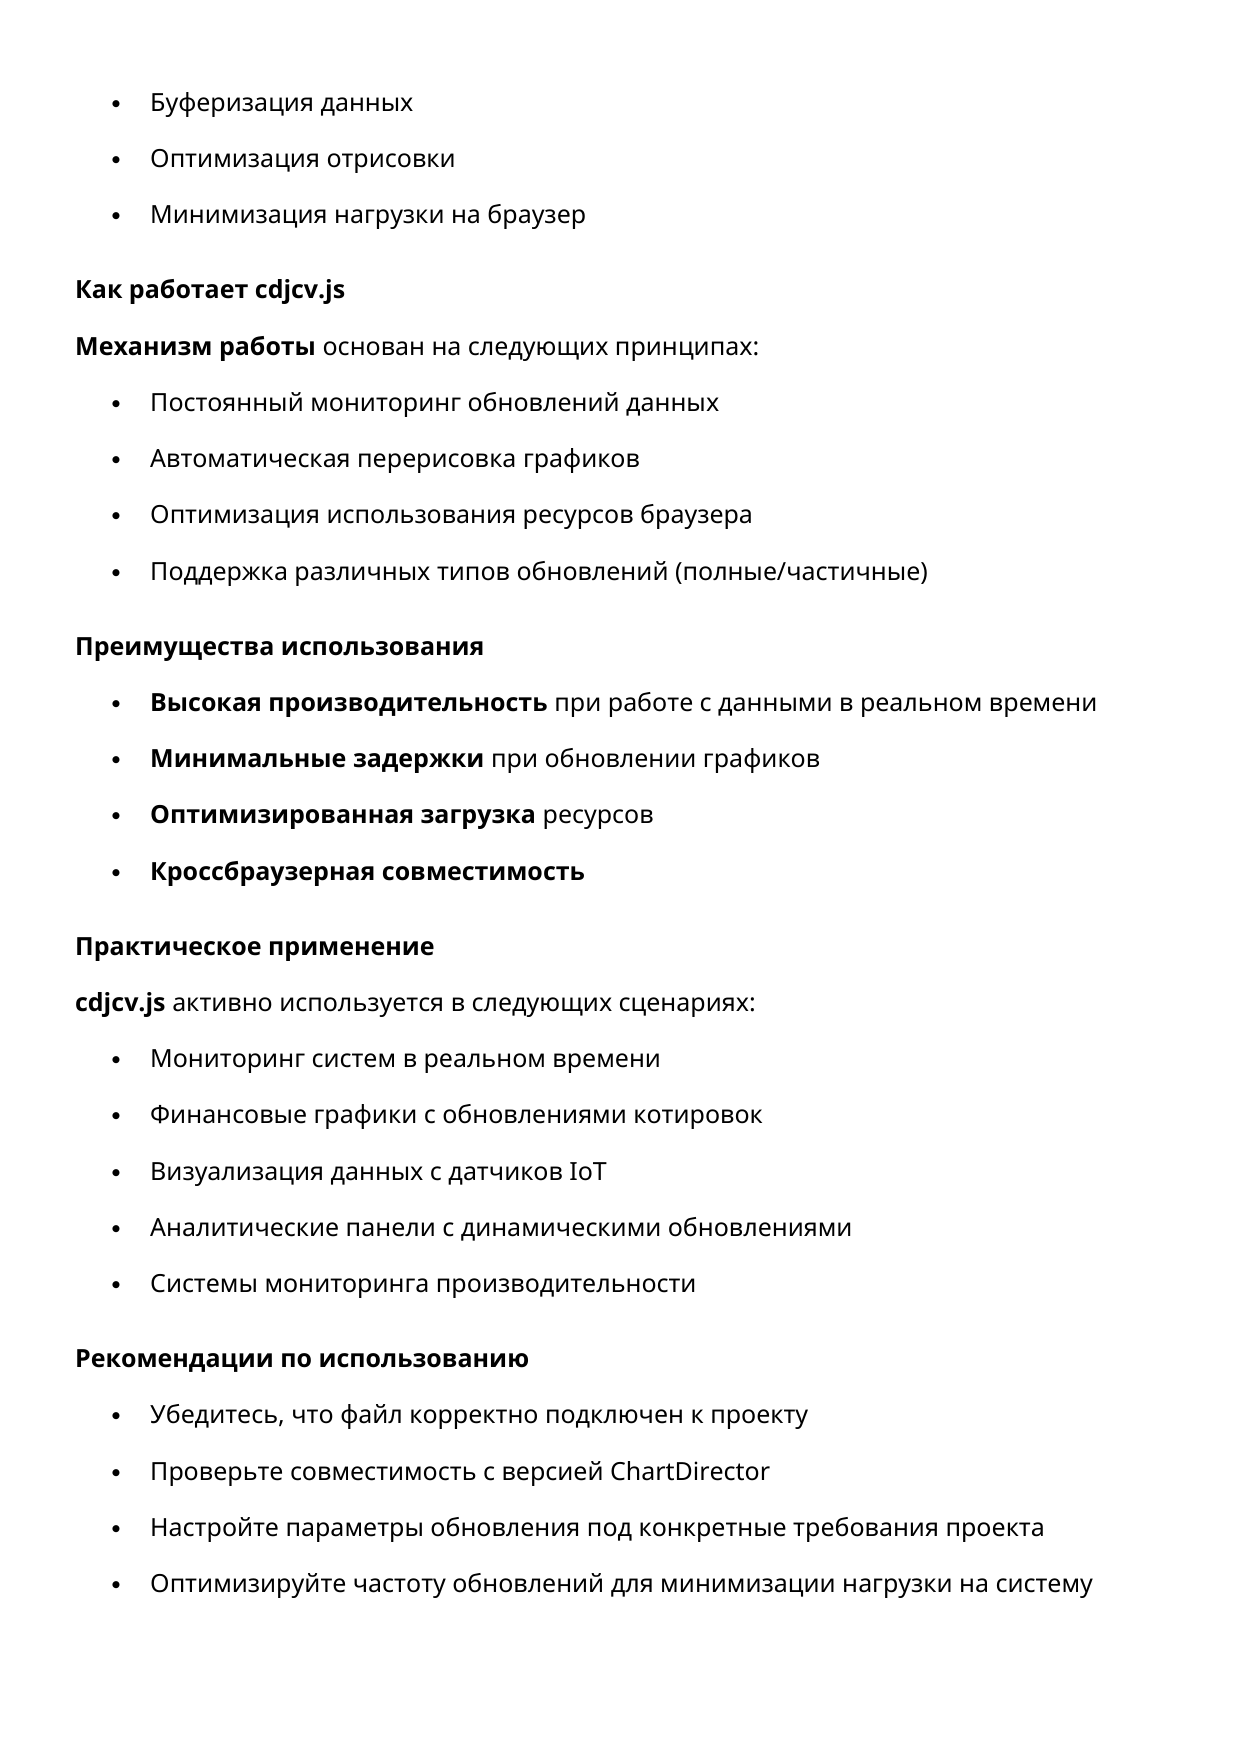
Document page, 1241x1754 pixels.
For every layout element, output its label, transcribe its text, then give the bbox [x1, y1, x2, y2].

text cdjcv.js активно используется в следующих сценариях: [75, 975, 1165, 1019]
list Оптимизация отрисовки [112, 131, 1165, 175]
list Финансовые графики с обновлениями котировок [112, 1087, 1165, 1131]
list Высокая производительность при работе с данными в реальном времени [112, 675, 1165, 719]
list Мониторинг систем в реальном времени [112, 1031, 1165, 1075]
list Аналитические панели с динамическими обновлениями [112, 1200, 1165, 1244]
list Настройте параметры обновления под конкретные требования проекта [112, 1500, 1165, 1544]
text Преимущества использования [75, 619, 1165, 662]
text Как работает cdjcv.js [75, 262, 1165, 306]
list Буферизация данных [112, 75, 1165, 119]
list Кроссбраузерная совместимость [112, 844, 1165, 887]
list Убедитесь, что файл корректно подключен к проекту [112, 1387, 1165, 1431]
text Практическое применение [75, 919, 1165, 962]
list Минимизация нагрузки на браузер [112, 187, 1165, 231]
text Механизм работы основан на следующих принципах: [75, 319, 1165, 362]
list Поддержка различных типов обновлений (полные/частичные) [112, 544, 1165, 587]
list Проверьте совместимость с версией ChartDirector [112, 1444, 1165, 1487]
list Оптимизированная загрузка ресурсов [112, 787, 1165, 831]
list Оптимизация использования ресурсов браузера [112, 487, 1165, 531]
list Автоматическая перерисовка графиков [112, 431, 1165, 475]
list Минимальные задержки при обновлении графиков [112, 731, 1165, 775]
list Постоянный мониторинг обновлений данных [112, 375, 1165, 419]
list Оптимизируйте частоту обновлений для минимизации нагрузки на систему [112, 1556, 1165, 1600]
list Визуализация данных с датчиков IoT [112, 1144, 1165, 1187]
list Системы мониторинга производительности [112, 1256, 1165, 1300]
text Рекомендации по использованию [75, 1331, 1165, 1375]
